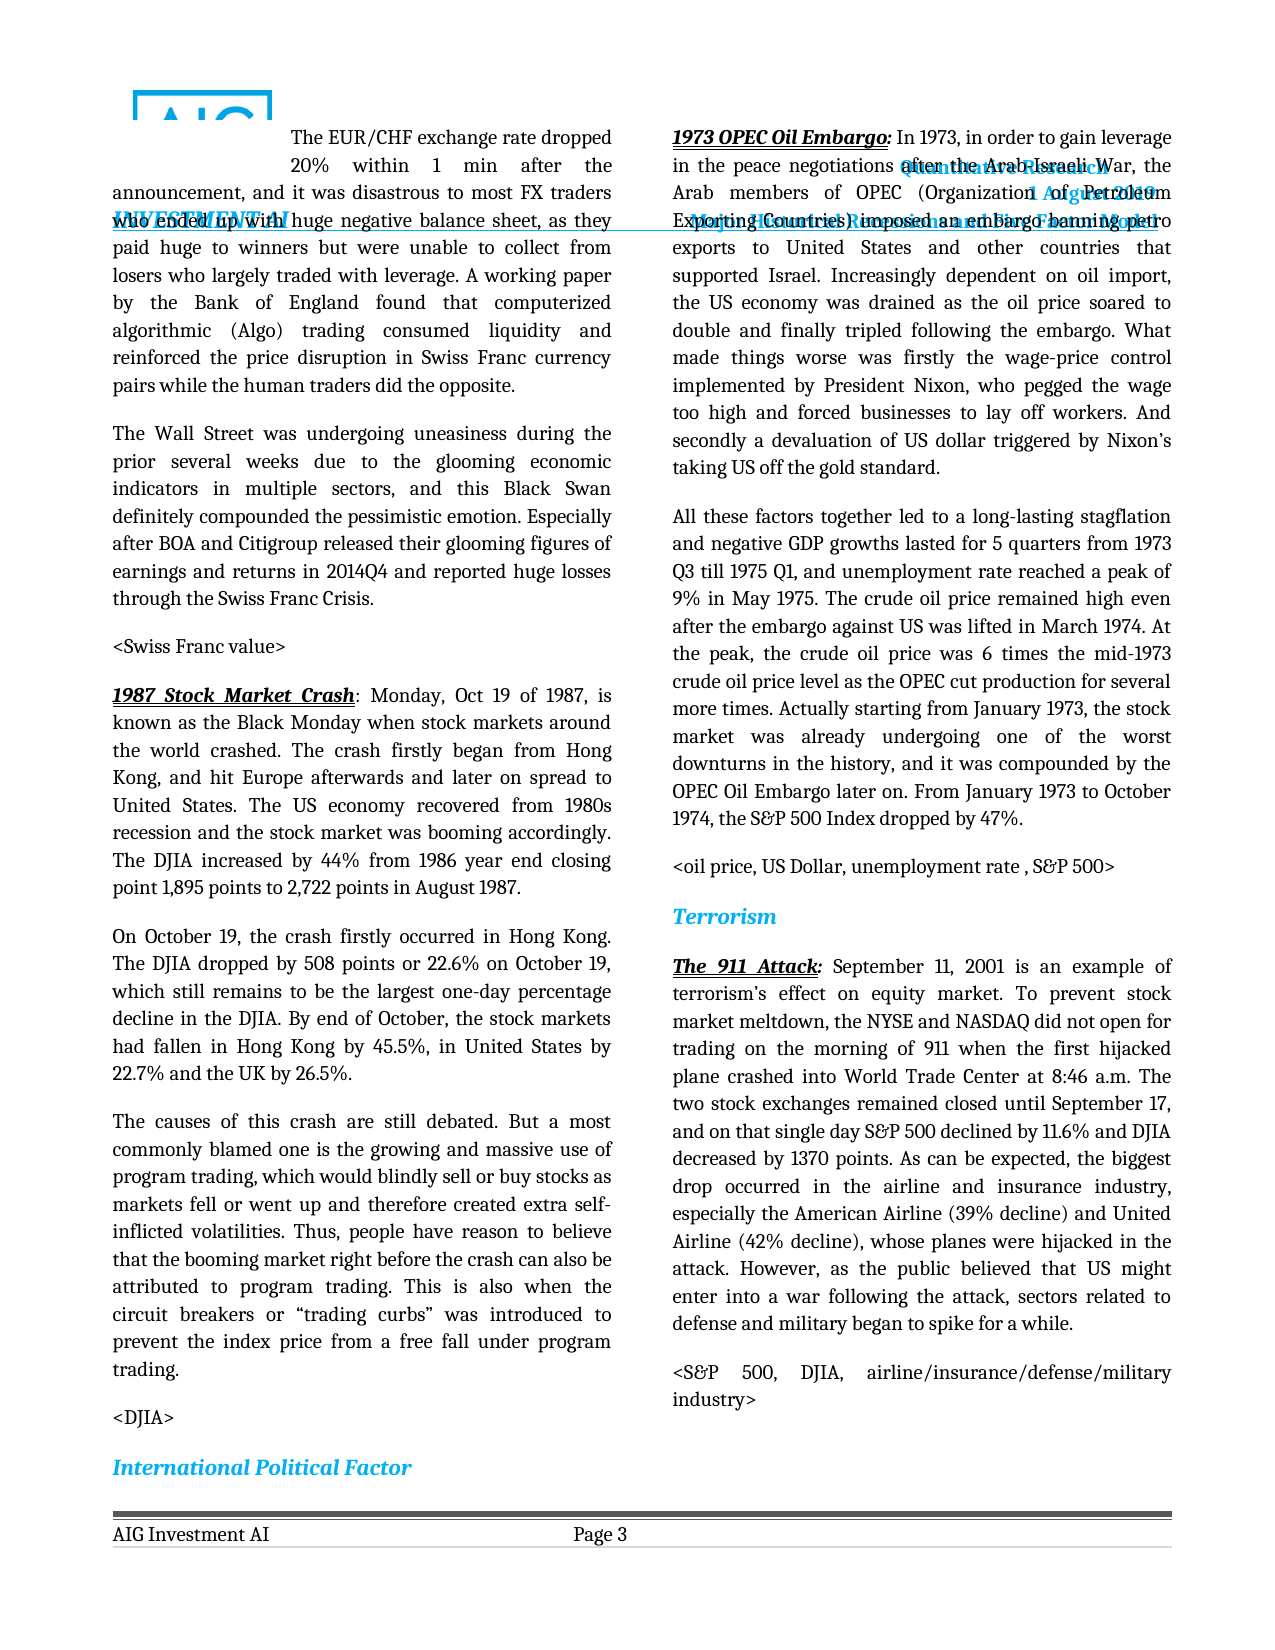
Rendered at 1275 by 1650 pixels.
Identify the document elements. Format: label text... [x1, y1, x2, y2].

text <Swiss Franc value> [112, 635, 612, 659]
text <DJIA> [112, 1406, 612, 1430]
text The Wall Street was undergoing uneasiness during the prior several weeks due to the glooming economic indicators in multiple sectors, and this Black Swan definitely compounded the pessimistic emotion. Especially after BOA and Citigroup released their glooming figures of earnings and returns in 2014Q4 and reported huge losses through the Swiss Franc Crisis. [112, 422, 612, 611]
text All these factors together led to a long-lasting stagflation and negative GDP growths lasted for 5 quarters from 1973 Q3 till 1975 Q1, and unemployment rate reached a peak of 9% in May 1975. The crude oil price remained high even after the embargo against US was lifted in March 1974. At the peak, the crude oil price was 6 times the mid-1973 crude oil price level as the OPEC cut production for several more times. Actually starting from January 1973, the stock market was already undergoing one of the worst downturns in the history, and it was compounded by the OPEC Oil Embargo later on. From January 1973 to October 1974, the S&P 500 Index dropped by 47%. [672, 504, 1172, 831]
text International Political Factor [112, 1454, 612, 1481]
text On October 19, the crash firstly occurred in Hong Kong. The DJIA dropped by 508 points or 22.6% on October 19, which still remains to be the largest one-day percentage decline in the DJIA. By end of October, the stock markets had fallen in Hong Kong by 45.5%, in United States by 22.7% and the UK by 26.5%. [112, 924, 612, 1086]
text 1987 Stock Market Crash: Monday, Oct 19 of 1987, is known as the Black Monday when stock markets around the world crashed. The crash firstly began from Hong Kong, and hit Europe afterwards and later on spread to United States. The US economy recovered from 1980s recession and the stock market was booming accordingly. The DJIA increased by 44% from 1986 year end closing point 1,895 points to 2,722 points in August 1987. [112, 683, 612, 900]
text 1973 OPEC Oil Embargo: In 1973, in order to gain leverage in the peace negotiations after the Arab-Israeli War, the Arab members of OPEC (Organization of Petroleum Exporting Countries) imposed an embargo banning petro exports to United States and other countries that supported Israel. Increasingly dependent on oil import, the US economy was drained as the oil price soared to double and finally tripled following the embargo. What made things worse was firstly the wage-price control implemented by President Nixon, who pegged the wage too high and forced businesses to lay off workers. And secondly a devaluation of US dollar triggered by Nixon’s taking US off the gold standard. [672, 126, 1172, 480]
text The causes of this crash are still debated. But a most commonly blamed one is the growing and massive use of program trading, which would blindly sell or buy stocks as markets fell or went up and therefore created extra self-inflicted volatilities. Thus, people have reason to believe that the booming market right before the crash can also be attributed to program trading. This is also when the circuit breakers or “trading curbs” was introduced to prevent the index price from a free fall under program trading. [112, 1110, 612, 1382]
text <oil price, US Dollar, unemployment rate , S&P 500> [672, 855, 1172, 879]
text <S&P 500, DJIA, airline/insurance/defense/military industry> [672, 1360, 1172, 1412]
text Terrorism [672, 903, 1172, 930]
picture [138, 96, 267, 120]
